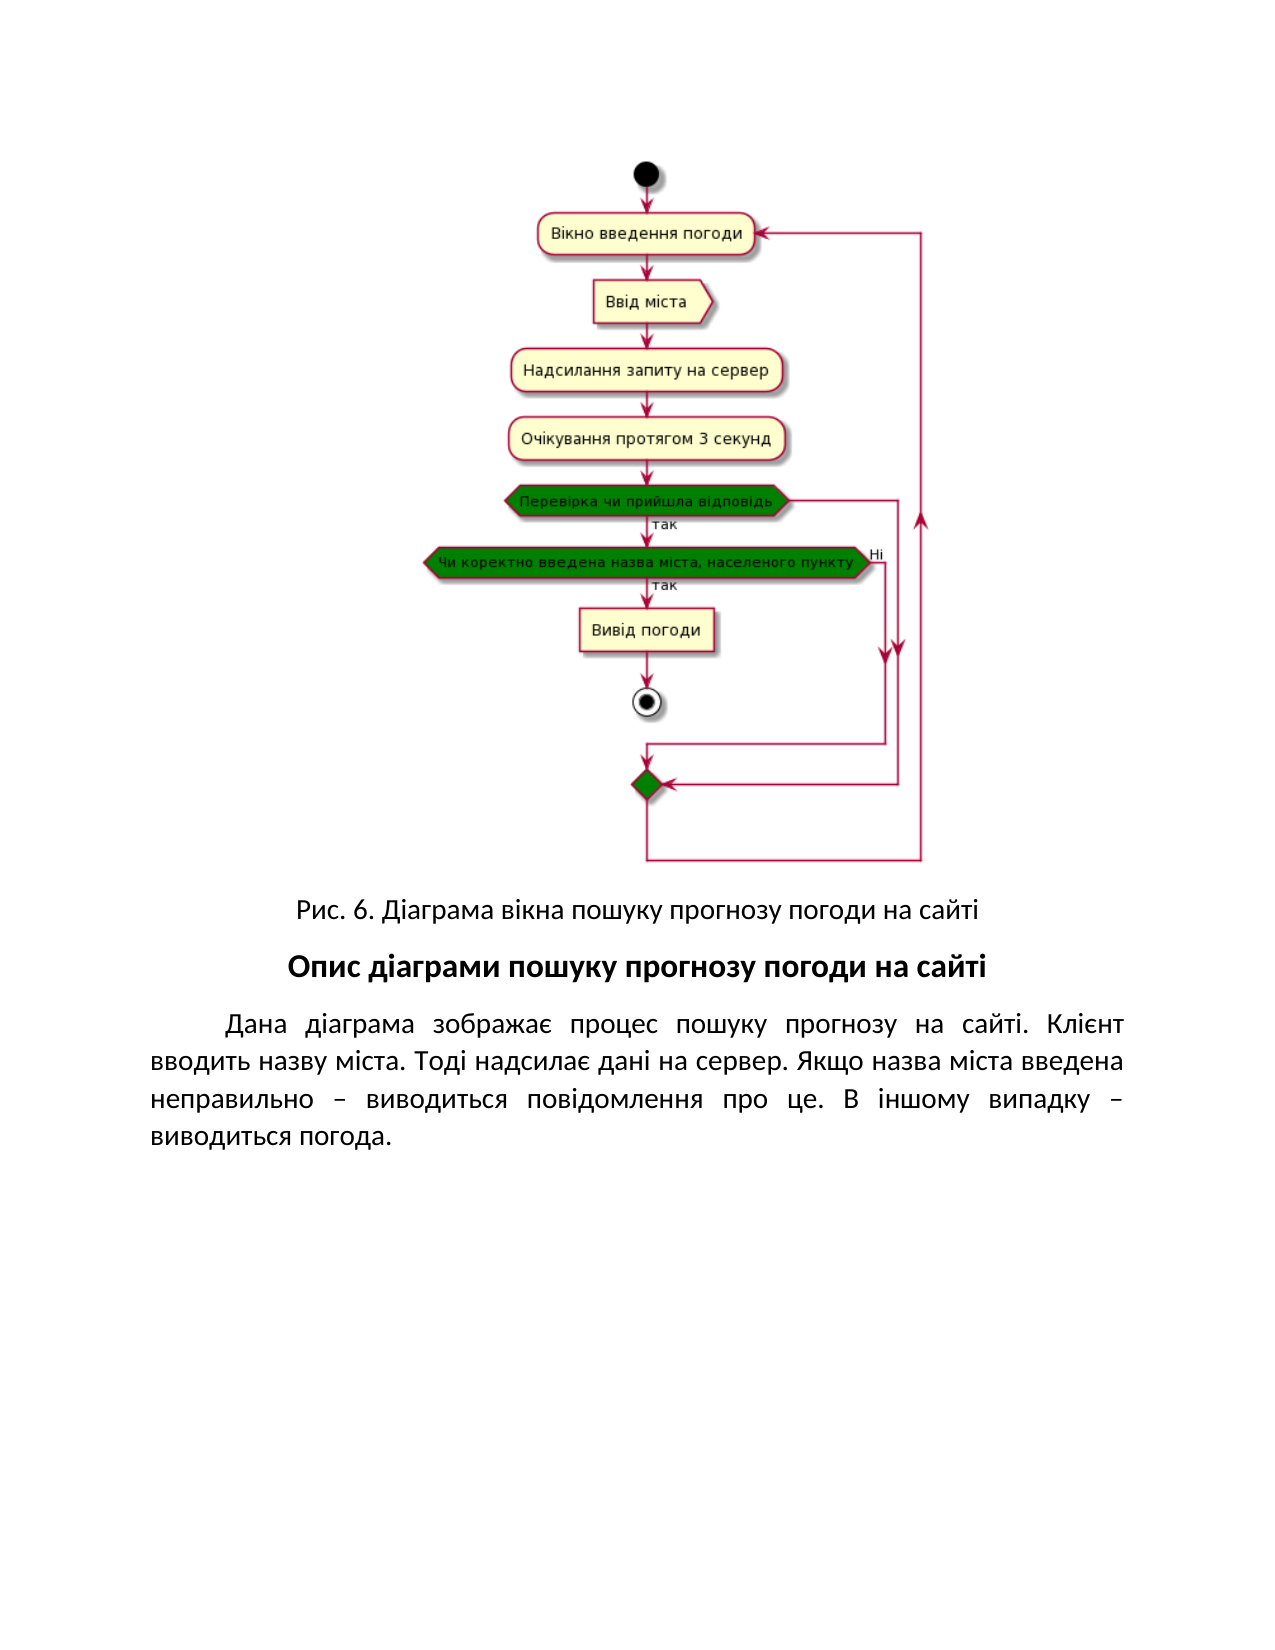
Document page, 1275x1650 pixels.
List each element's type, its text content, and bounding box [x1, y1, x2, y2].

text Дана діаграма зображає процес пошуку прогнозу на сайті. Клієнт вводить назву міста. Тоді надсилає дані на сервер. Якщо назва міста введена неправильно – виводиться повідомлення про це. В іншому випадку – виводиться погода. [150, 1005, 1125, 1153]
text Опис діаграми пошуку прогнозу погоди на сайті [150, 946, 1125, 986]
text Рис. 6. Діаграма вікна пошуку прогнозу погоди на сайті [150, 891, 1125, 927]
picture [398, 150, 952, 874]
